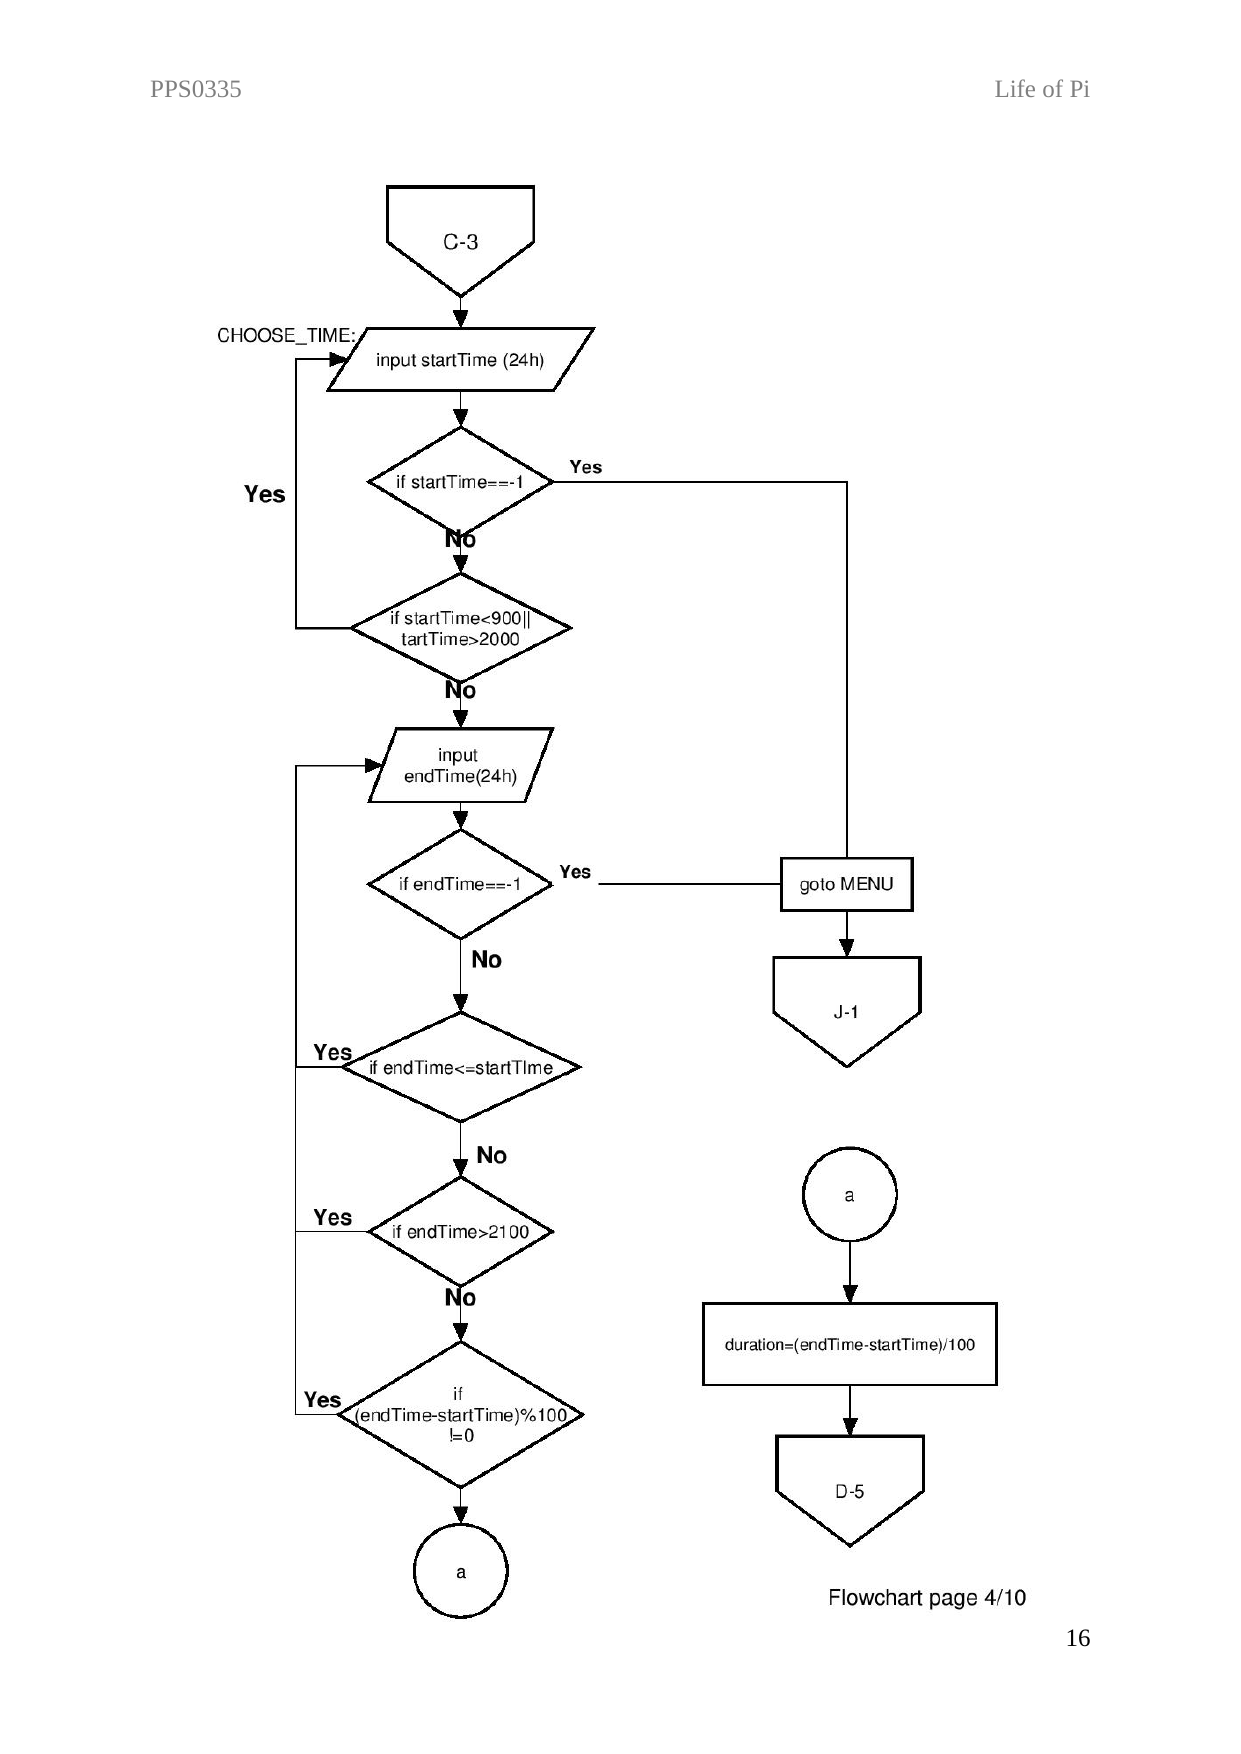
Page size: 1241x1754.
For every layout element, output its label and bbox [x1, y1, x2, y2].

picture [75, 148, 1164, 1622]
